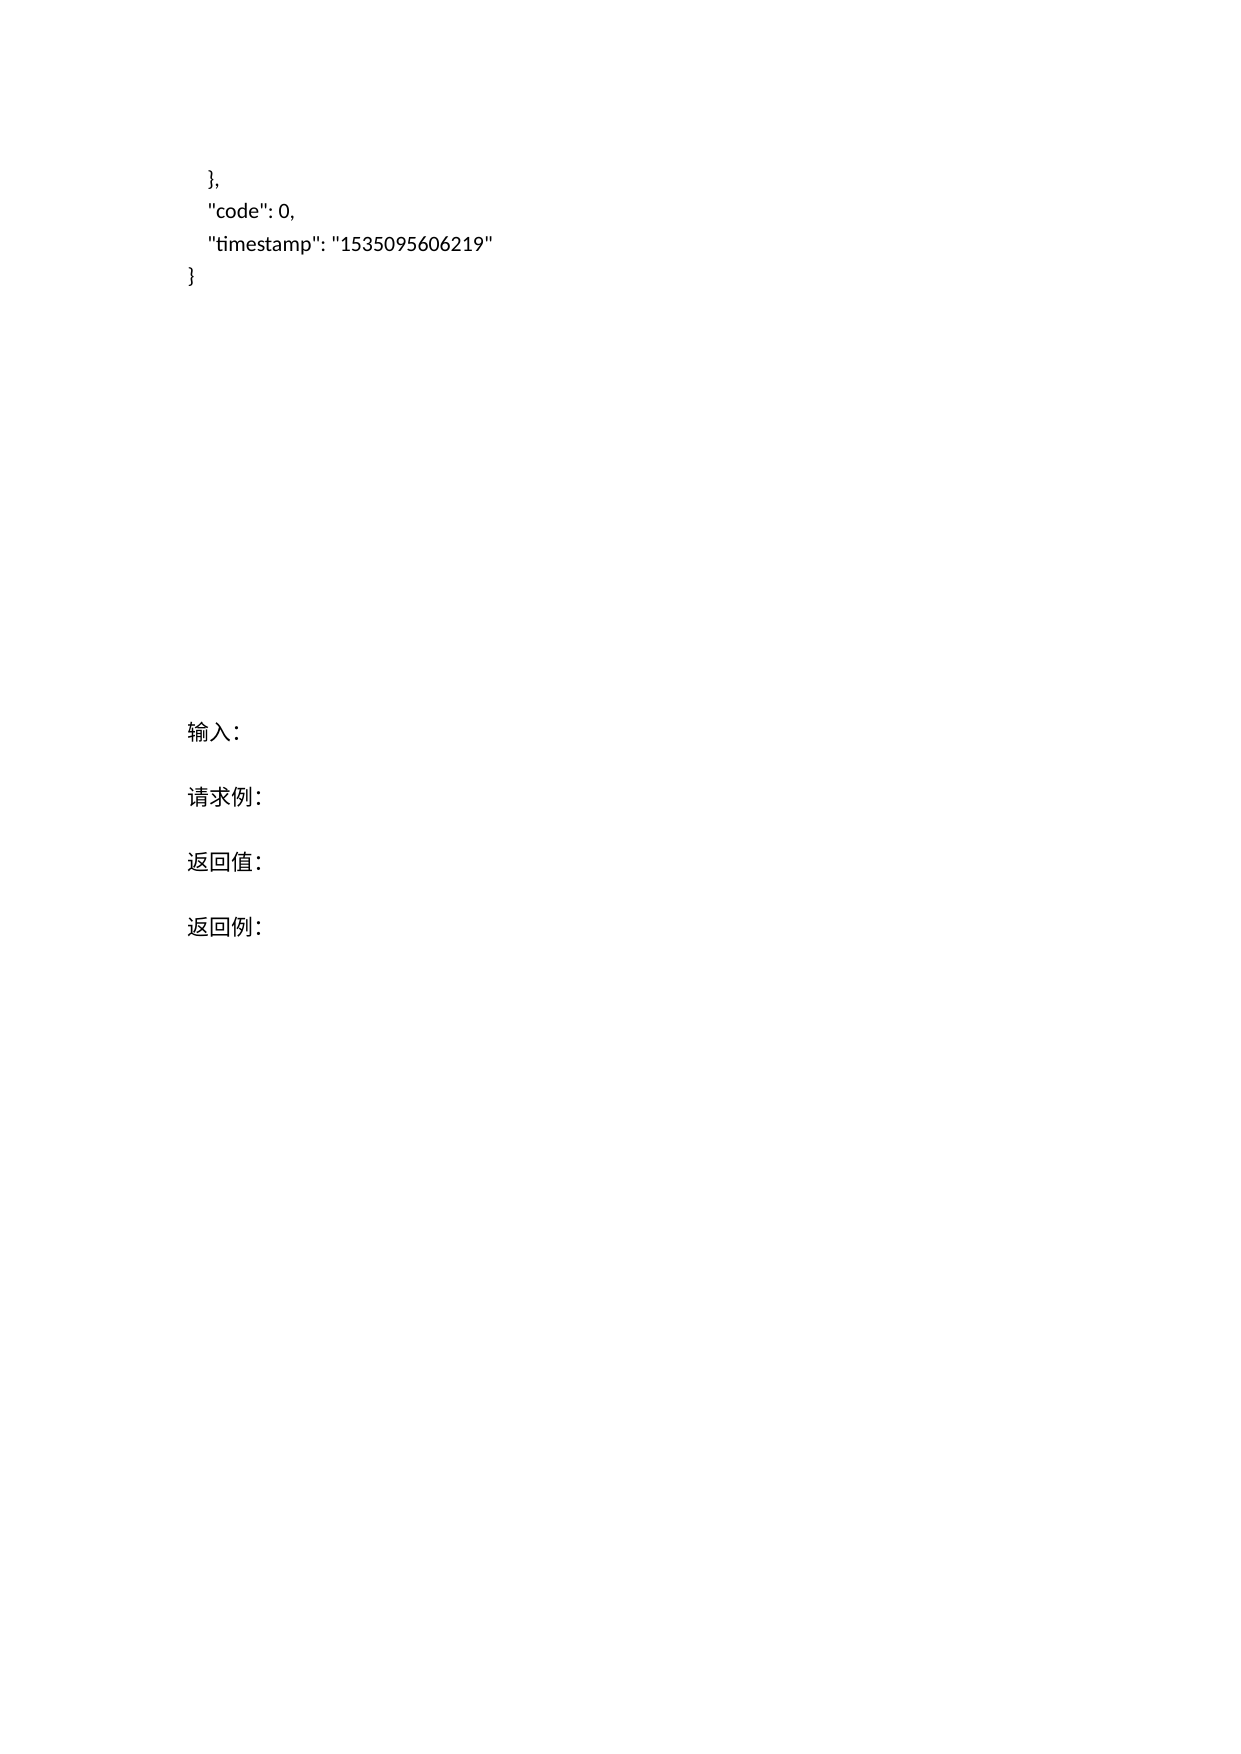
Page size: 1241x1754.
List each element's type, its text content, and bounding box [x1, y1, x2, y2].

text 请求例： [187, 779, 1053, 812]
text "timestamp": "1535095606219" [187, 227, 1053, 259]
text }, [187, 162, 1053, 194]
text "code": 0, [187, 194, 1053, 227]
text 输入： [187, 714, 1053, 747]
text 返回例： [187, 909, 1053, 942]
text 返回值： [187, 844, 1053, 877]
text } [187, 259, 1053, 292]
